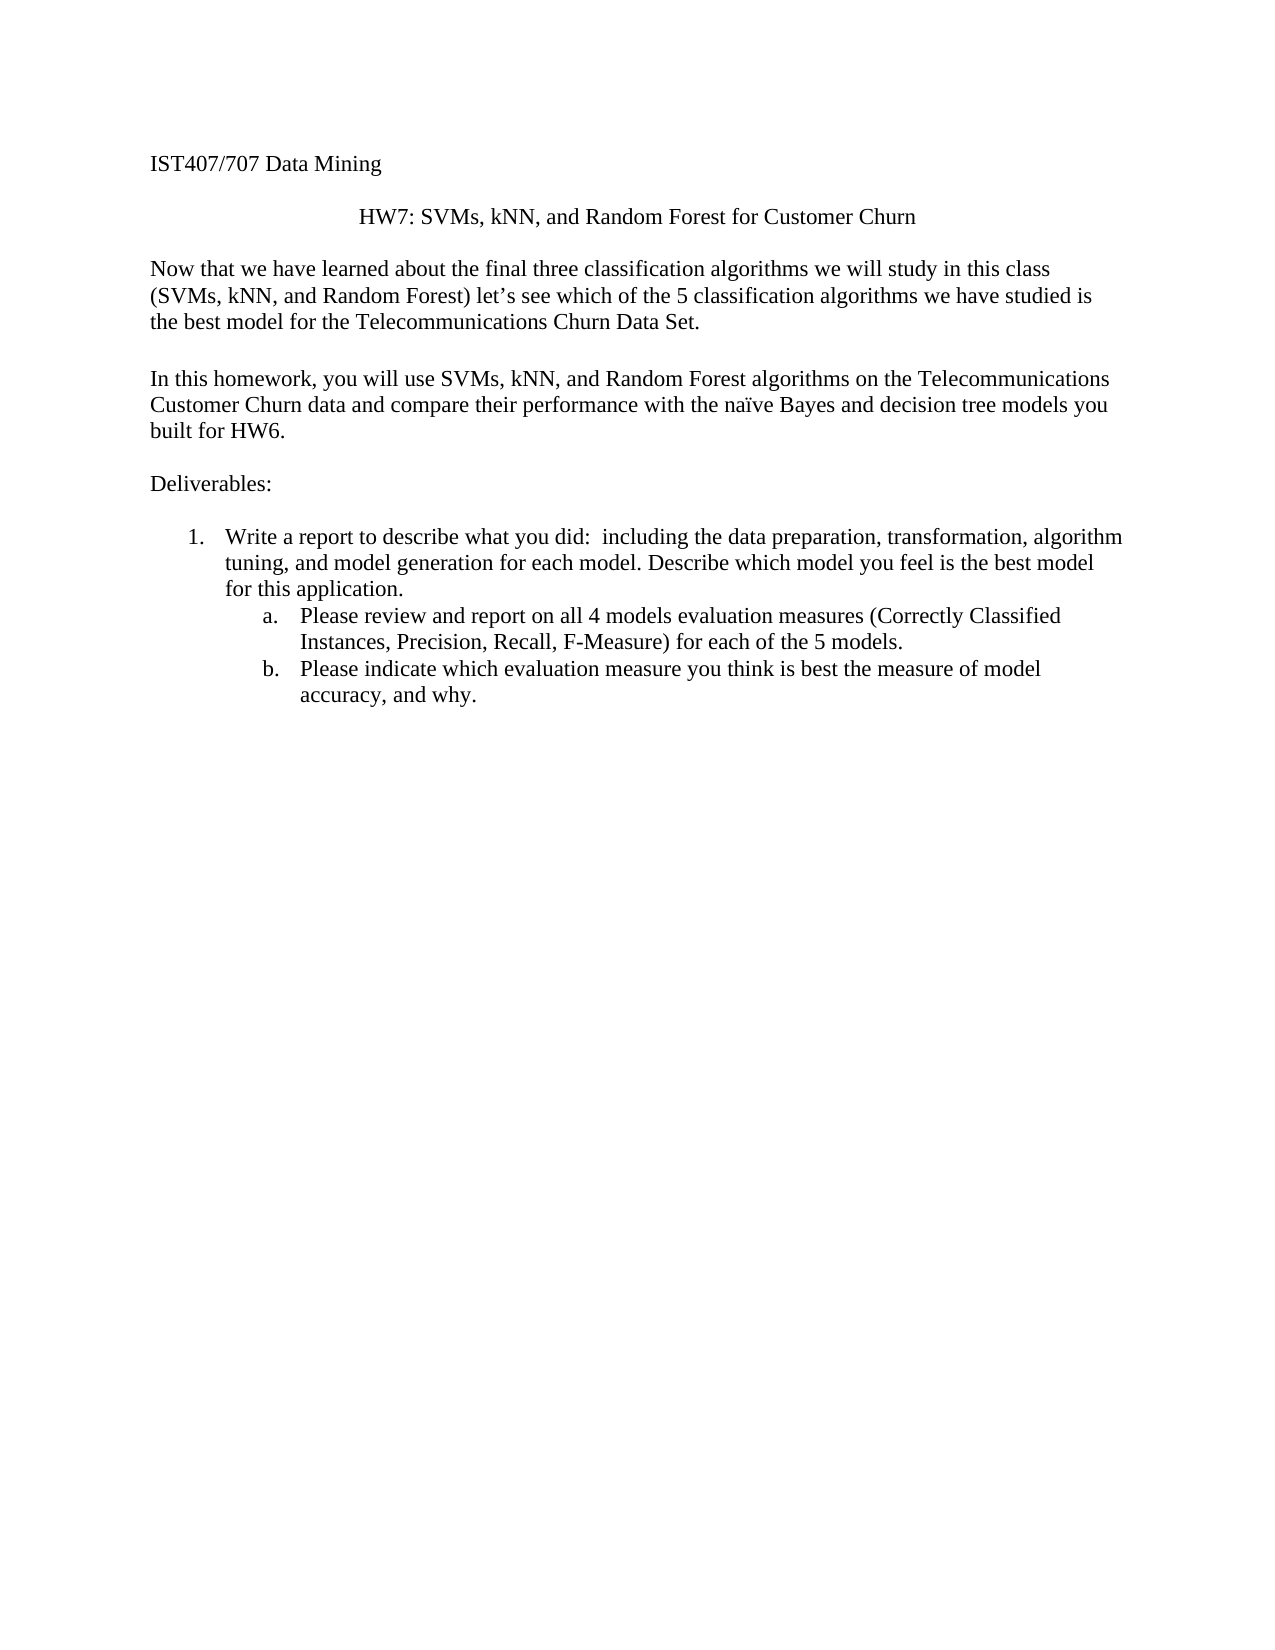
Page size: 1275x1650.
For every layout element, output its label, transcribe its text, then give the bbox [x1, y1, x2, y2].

text In this homework, you will use SVMs, kNN, and Random Forest algorithms on the Telecommunications Customer Churn data and compare their performance with the naïve Bayes and decision tree models you built for HW6. [150, 365, 1125, 444]
text Now that we have learned about the final three classification algorithms we will study in this class (SVMs, kNN, and Random Forest) let’s see which of the 5 classification algorithms we have studied is the best model for the Telecommunications Churn Data Set. [150, 255, 1125, 334]
list Write a report to describe what you did: including the data preparation, transformation, algorithm tuning, and model generation for each model. Describe which model you feel is the best model for this application. [187, 523, 1125, 602]
text IST407/707 Data Mining [150, 150, 1125, 176]
text Deliverables: [150, 470, 1125, 496]
text HW7: SVMs, kNN, and Random Forest for Customer Churn [150, 203, 1125, 229]
list Please review and report on all 4 models evaluation measures (Correctly Classified Instances, Precision, Recall, F-Measure) for each of the 5 models. [262, 602, 1125, 654]
list Please indicate which evaluation measure you think is best the measure of model accuracy, and why. [262, 654, 1125, 707]
